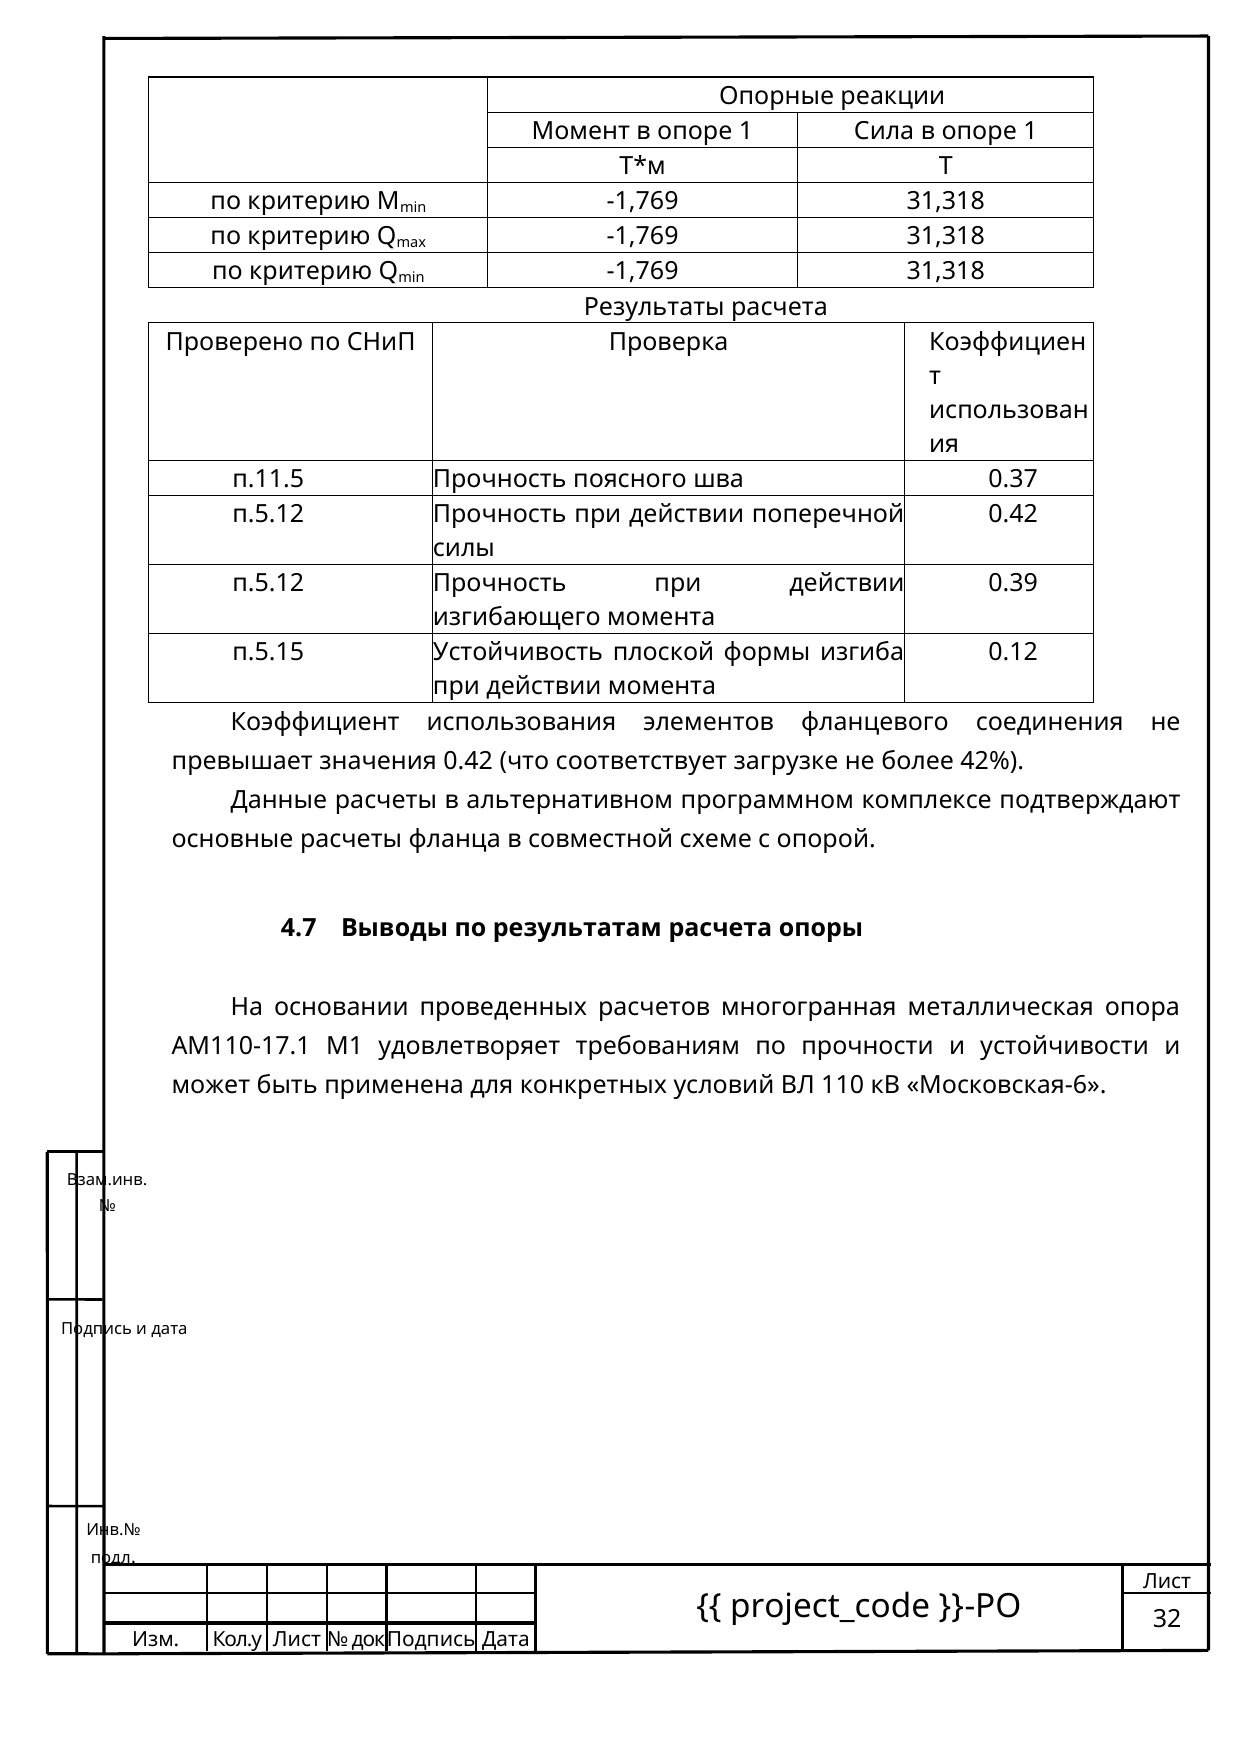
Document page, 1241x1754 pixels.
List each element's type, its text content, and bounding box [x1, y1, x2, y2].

table_cell п.11.5 [149, 461, 432, 494]
text Результаты расчета [171, 288, 1181, 322]
table_cell 0.42 [905, 496, 1093, 564]
subtitle Выводы по результатам расчета опоры [281, 910, 1181, 944]
text Данные расчеты в альтернативном программном комплексе подтверждают основные расчеты фланца в совместной схеме с опорой. [171, 781, 1181, 855]
table_cell по критерию Qmin [149, 253, 487, 287]
table_cell 31,318 [798, 183, 1093, 217]
table_cell 0.37 [905, 461, 1093, 494]
table_cell Прочность поясного шва [433, 461, 904, 494]
table_header Проверено по СНиП [149, 323, 432, 459]
table_cell Момент в опоре 1 [488, 113, 797, 147]
table_cell 31,318 [798, 218, 1093, 252]
table_header Коэффициент использования [905, 323, 1093, 459]
text Коэффициент использования элементов фланцевого соединения не превышает значения 0.42 (что соответствует загрузке не более 42%). [171, 703, 1181, 776]
table_header Опорные реакции [488, 78, 1093, 112]
table_cell -1,769 [488, 253, 797, 287]
table_cell Прочность при действии изгибающего момента [433, 565, 904, 633]
table_cell Сила в опоре 1 [798, 113, 1093, 147]
text На основании проведенных расчетов многогранная металлическая опора АМ110-17.1 М1 удовлетворяет требованиям по прочности и устойчивости и может быть применена для конкретных условий ВЛ 110 кВ «Московская-6». [171, 988, 1181, 1101]
table_cell Т [798, 148, 1093, 182]
table_cell -1,769 [488, 183, 797, 217]
table_cell 0.39 [905, 565, 1093, 633]
table_cell Устойчивость плоской формы изгиба при действии момента [433, 634, 904, 702]
table_cell п.5.15 [149, 634, 432, 702]
table_cell по критерию Mmin [149, 183, 487, 217]
table_header [149, 78, 487, 182]
table_cell 31,318 [798, 253, 1093, 287]
table_cell -1,769 [488, 218, 797, 252]
table_cell Т*м [488, 148, 797, 182]
table_cell по критерию Qmax [149, 218, 487, 252]
table_cell п.5.12 [149, 496, 432, 564]
table_cell Прочность при действии поперечной силы [433, 496, 904, 564]
table_header Проверка [433, 323, 904, 459]
table_cell п.5.12 [149, 565, 432, 633]
table_cell 0.12 [905, 634, 1093, 702]
